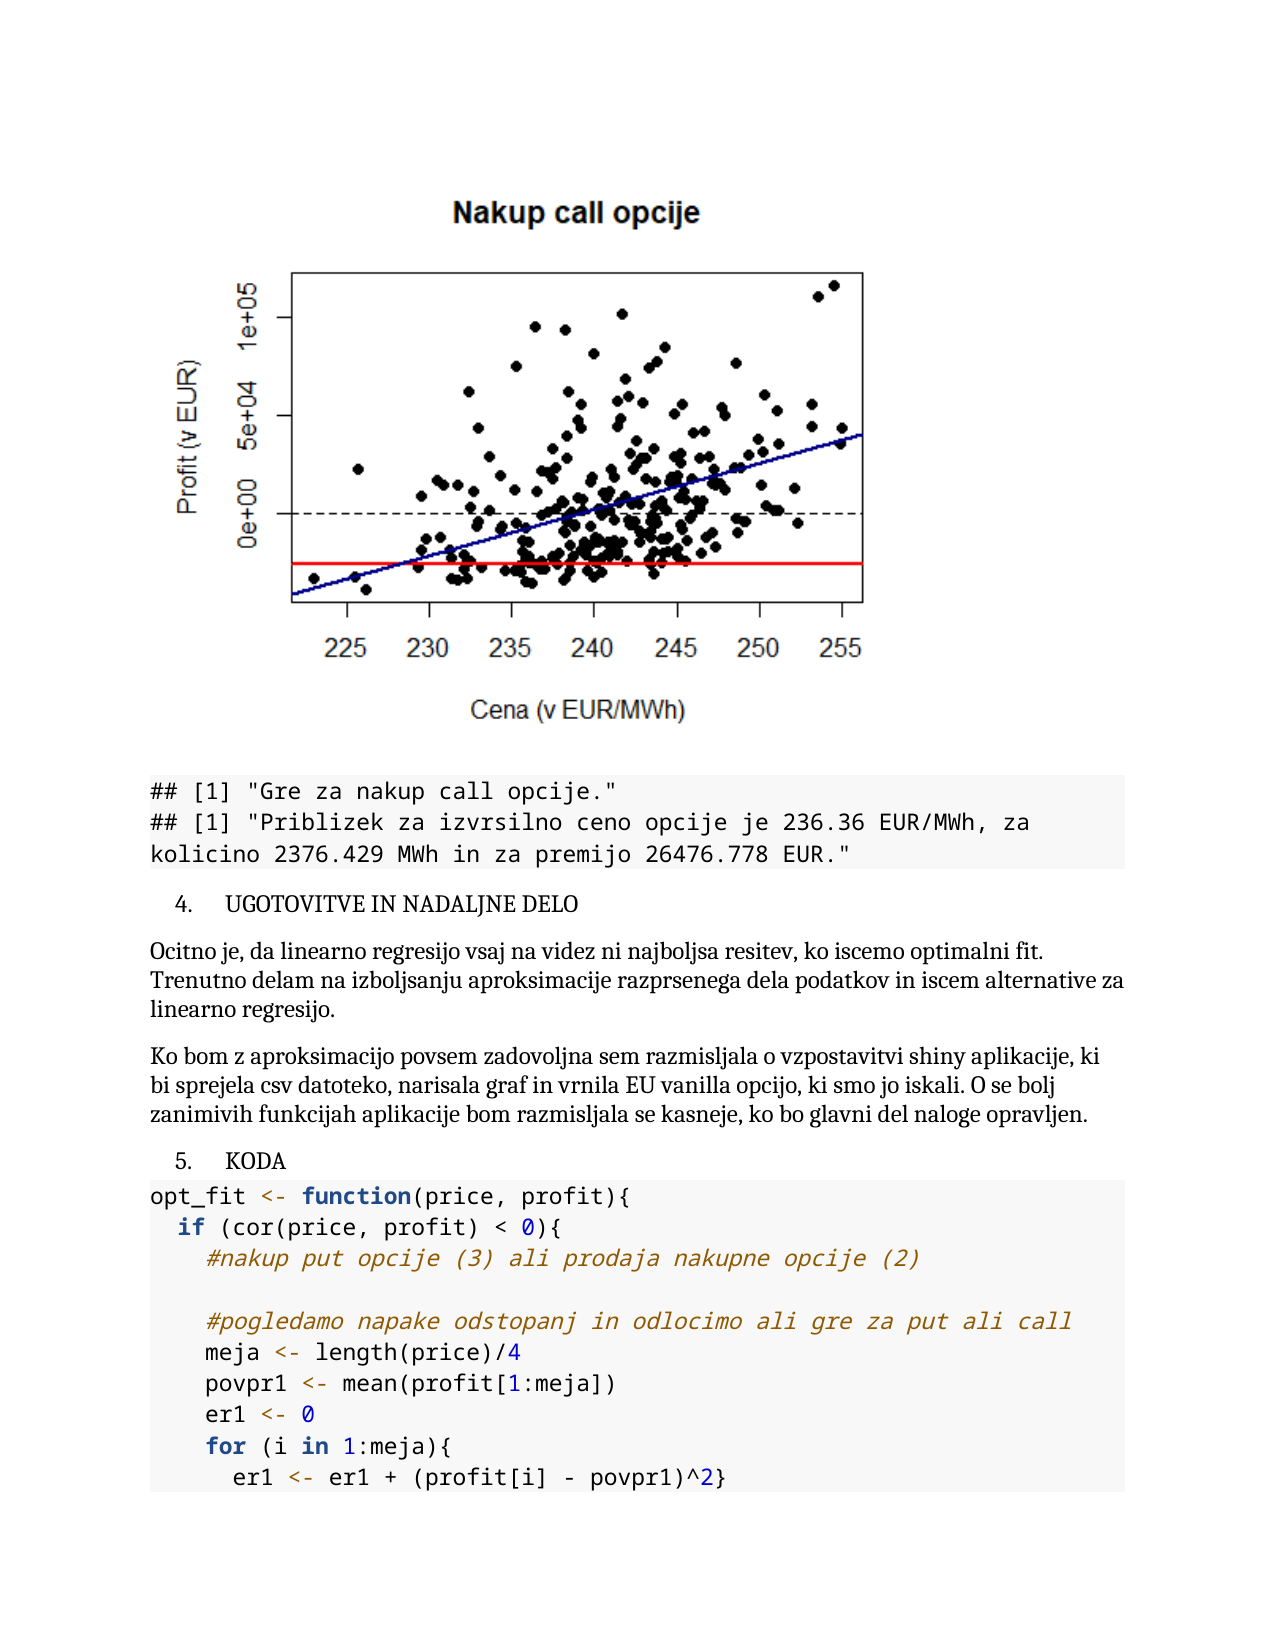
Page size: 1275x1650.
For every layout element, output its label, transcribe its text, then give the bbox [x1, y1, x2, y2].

text Ocitno je, da linearno regresijo vsaj na videz ni najboljsa resitev, ko iscemo optimalni fit. Trenutno delam na izboljsanju aproksimacije razprsenega dela podatkov in iscem alternative za linearno regresijo. [150, 937, 1125, 1023]
list UGOTOVITVE IN NADALJNE DELO [175, 890, 1125, 918]
list KODA [175, 1147, 1125, 1176]
picture [168, 150, 927, 757]
text ## [1] "Gre za nakup call opcije." ## [1] "Priblizek za izvrsilno ceno opcije je 236.36 EUR/MWh, za kolicino 2376.429 MWh in za premijo 26476.778 EUR." [150, 775, 1125, 869]
text Ko bom z aproksimacijo povsem zadovoljna sem razmisljala o vzpostavitvi shiny aplikacije, ki bi sprejela csv datoteko, narisala graf in vrnila EU vanilla opcijo, ki smo jo iskali. O se bolj zanimivih funkcijah aplikacije bom razmisljala se kasneje, ko bo glavni del naloge opravljen. [150, 1042, 1125, 1128]
